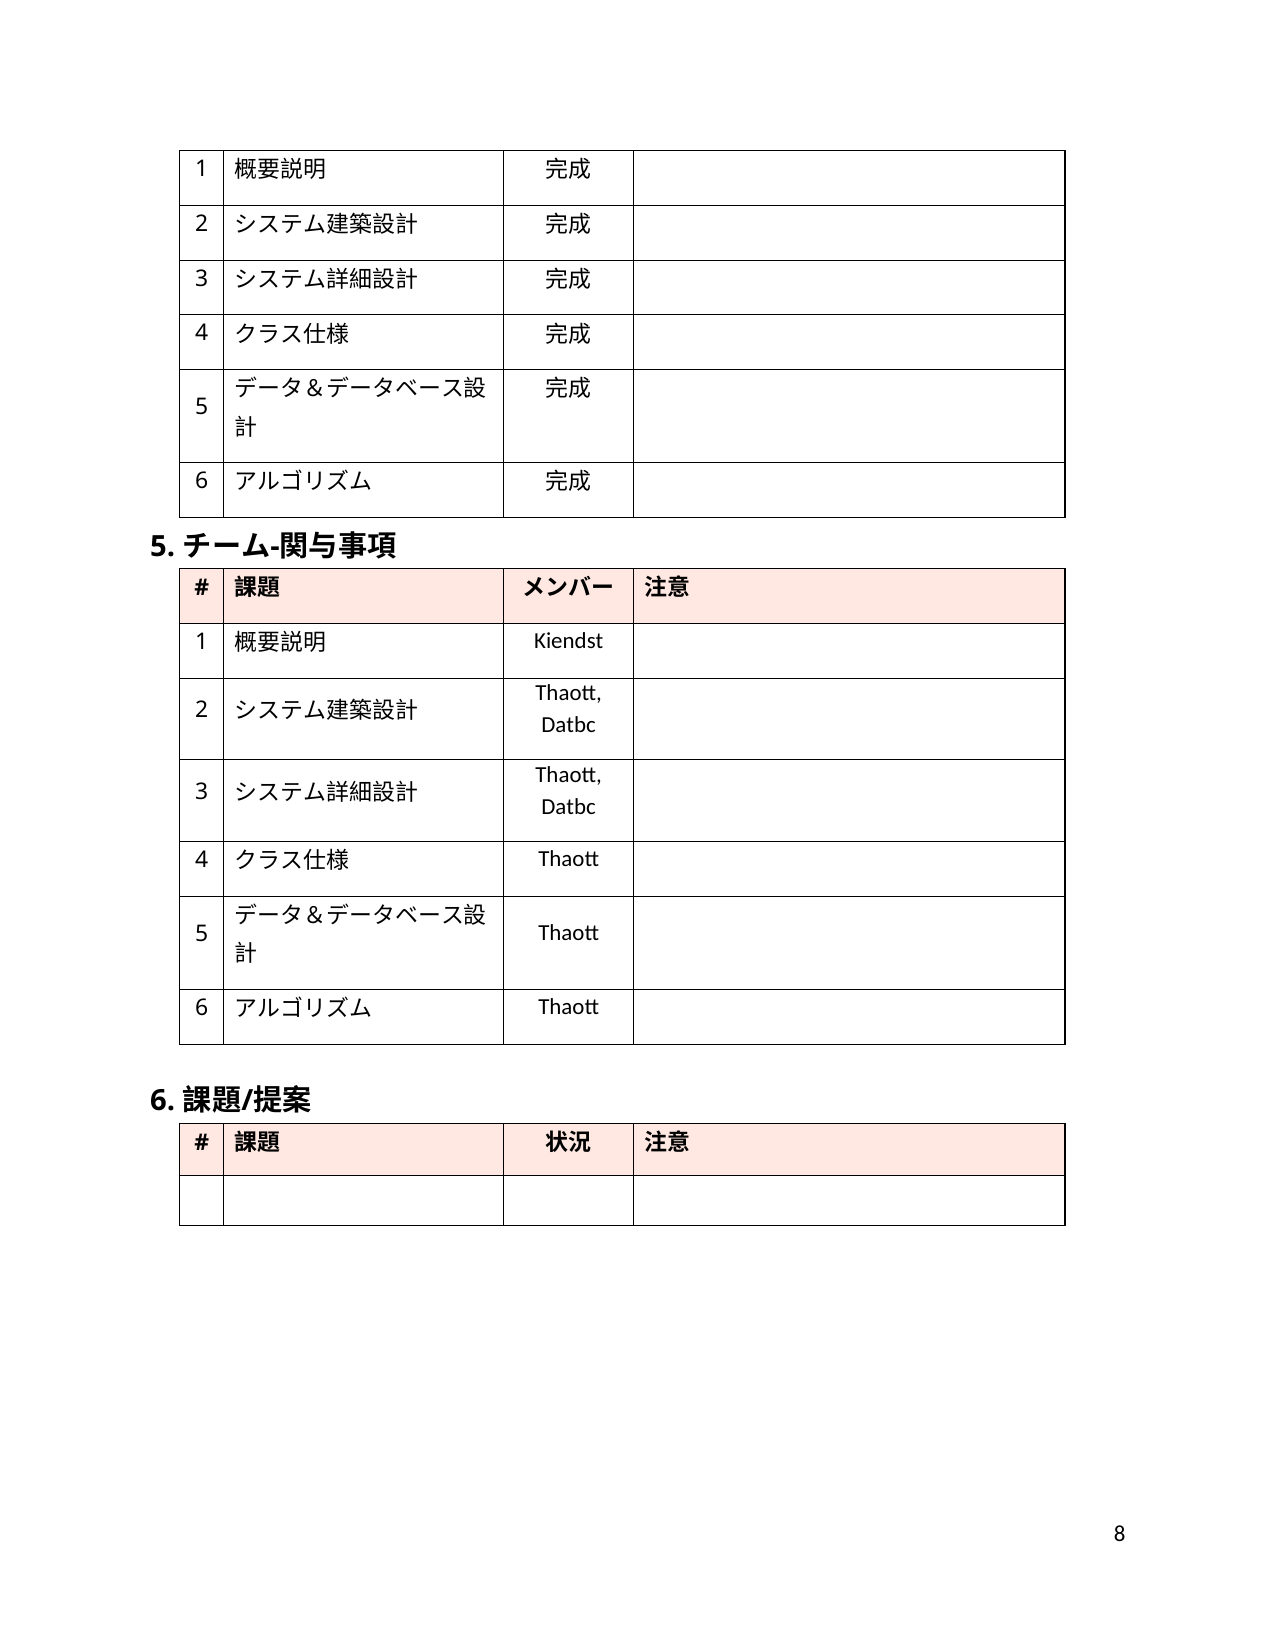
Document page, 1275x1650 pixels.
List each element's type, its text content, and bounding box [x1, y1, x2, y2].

table_cell Thaott [504, 897, 633, 989]
table_cell データ＆データベース設計 [224, 897, 503, 989]
table_cell クラス仕様 [224, 842, 503, 896]
table_header メンバー [504, 569, 633, 623]
table_header 課題 [224, 1124, 503, 1175]
table_cell 3 [180, 261, 223, 314]
table_cell システム詳細設計 [224, 760, 503, 841]
table_cell Thaott, Datbc [504, 679, 633, 759]
table_cell [634, 842, 1064, 896]
table_cell [224, 1176, 503, 1225]
table_cell 1 [180, 624, 223, 677]
table_cell 6 [180, 463, 223, 517]
table_cell 4 [180, 315, 223, 369]
table_cell [634, 370, 1064, 462]
table_cell [634, 206, 1064, 259]
table_cell [634, 990, 1064, 1043]
table_cell [634, 897, 1064, 989]
table_cell [634, 624, 1064, 677]
table_cell Thaott [504, 842, 633, 896]
table_cell [504, 1176, 633, 1225]
table_cell 完成 [504, 261, 633, 314]
table_cell クラス仕様 [224, 315, 503, 369]
table_cell Thaott, Datbc [504, 760, 633, 841]
table_cell Thaott [504, 990, 633, 1043]
table_cell システム詳細設計 [224, 261, 503, 314]
table_header # [180, 569, 223, 623]
table_cell アルゴリズム [224, 463, 503, 517]
table_cell 5 [180, 370, 223, 462]
table_cell 完成 [504, 463, 633, 517]
table_cell [634, 261, 1064, 314]
table_cell [180, 1176, 223, 1225]
subtitle 6. 課題/提案 [150, 1077, 1125, 1119]
table_cell Kiendst [504, 624, 633, 677]
table_cell 完成 [504, 370, 633, 462]
table_cell [634, 463, 1064, 517]
table_header 状況 [504, 1124, 633, 1175]
table_cell 完成 [504, 206, 633, 259]
table_cell 6 [180, 990, 223, 1043]
table_cell 概要説明 [224, 151, 503, 205]
table_cell 2 [180, 206, 223, 259]
table_cell [634, 151, 1064, 205]
table_cell システム建築設計 [224, 679, 503, 759]
table_header # [180, 1124, 223, 1175]
table_cell 完成 [504, 151, 633, 205]
table_cell 3 [180, 760, 223, 841]
table_cell [634, 315, 1064, 369]
table_header 注意 [634, 1124, 1064, 1175]
table_cell アルゴリズム [224, 990, 503, 1043]
table_header 課題 [224, 569, 503, 623]
table_cell [634, 679, 1064, 759]
table_cell 完成 [504, 315, 633, 369]
table_cell 5 [180, 897, 223, 989]
table_cell [634, 1176, 1064, 1225]
table_cell 2 [180, 679, 223, 759]
table_cell システム建築設計 [224, 206, 503, 259]
table_header 注意 [634, 569, 1064, 623]
table_cell 4 [180, 842, 223, 896]
table_cell 概要説明 [224, 624, 503, 677]
table_cell 1 [180, 151, 223, 205]
table_cell [634, 760, 1064, 841]
subtitle 5. チーム-関与事項 [150, 522, 1125, 564]
table_cell データ＆データベース設計 [224, 370, 503, 462]
